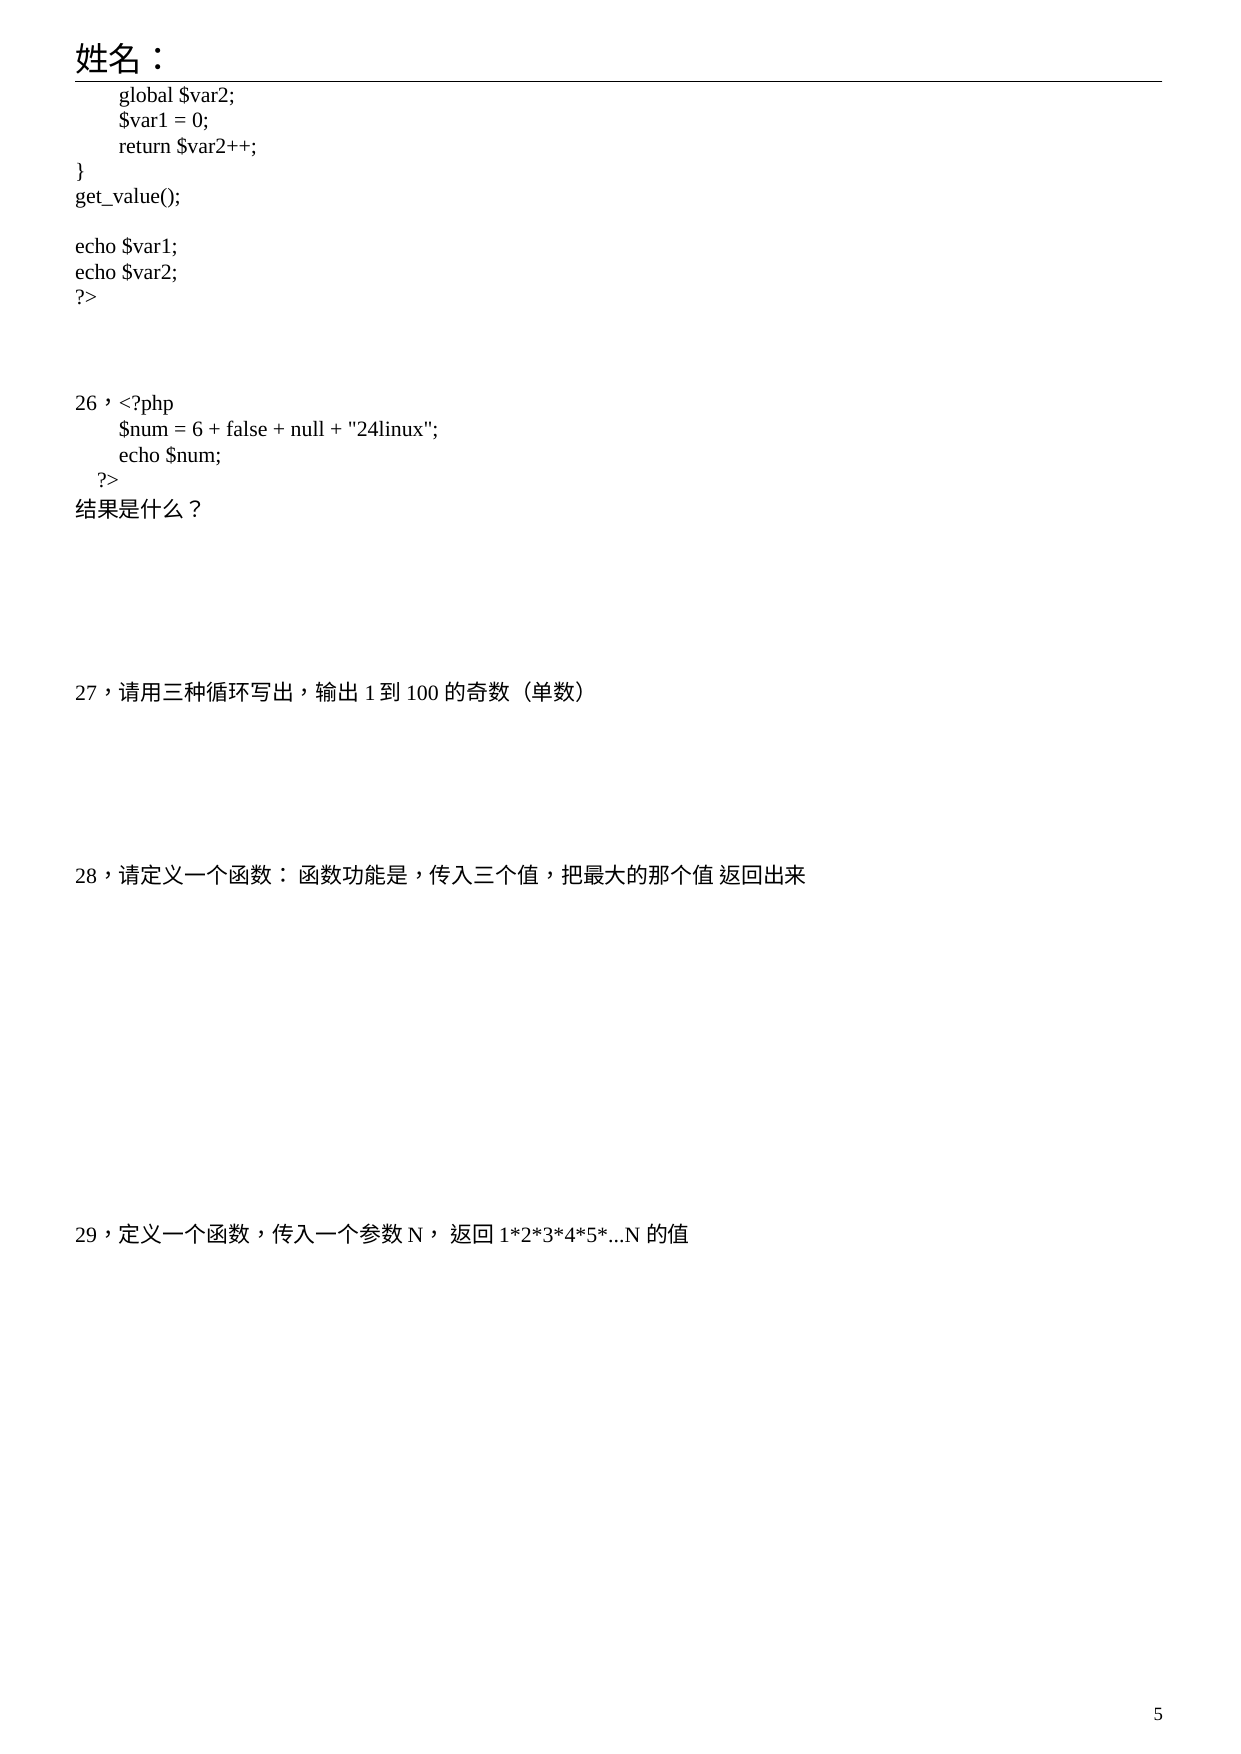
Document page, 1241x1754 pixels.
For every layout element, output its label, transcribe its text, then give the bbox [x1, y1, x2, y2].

text echo $num; [75, 442, 1162, 467]
text 29，定义一个函数，传入一个参数N， 返回 1*2*3*4*5*...N 的值 [75, 1217, 1162, 1249]
text 26，<?php [75, 385, 1162, 416]
text echo $var2; [75, 259, 1162, 284]
text global $var2; [75, 82, 1162, 107]
text ?> [75, 467, 1162, 492]
text } [75, 158, 1162, 183]
text ?> [75, 284, 1162, 309]
text $num = 6 + false + null + "24linux"; [75, 416, 1162, 442]
text echo $var1; [75, 233, 1162, 259]
text get_value(); [75, 183, 1162, 208]
text $var1 = 0; [75, 107, 1162, 133]
text return $var2++; [75, 133, 1162, 158]
text 28，请定义一个函数： 函数功能是，传入三个值，把最大的那个值 返回出来 [75, 858, 1162, 889]
text 结果是什么？ [75, 492, 1162, 524]
text 27，请用三种循环写出，输出 1到100 的奇数（单数） [75, 675, 1162, 707]
